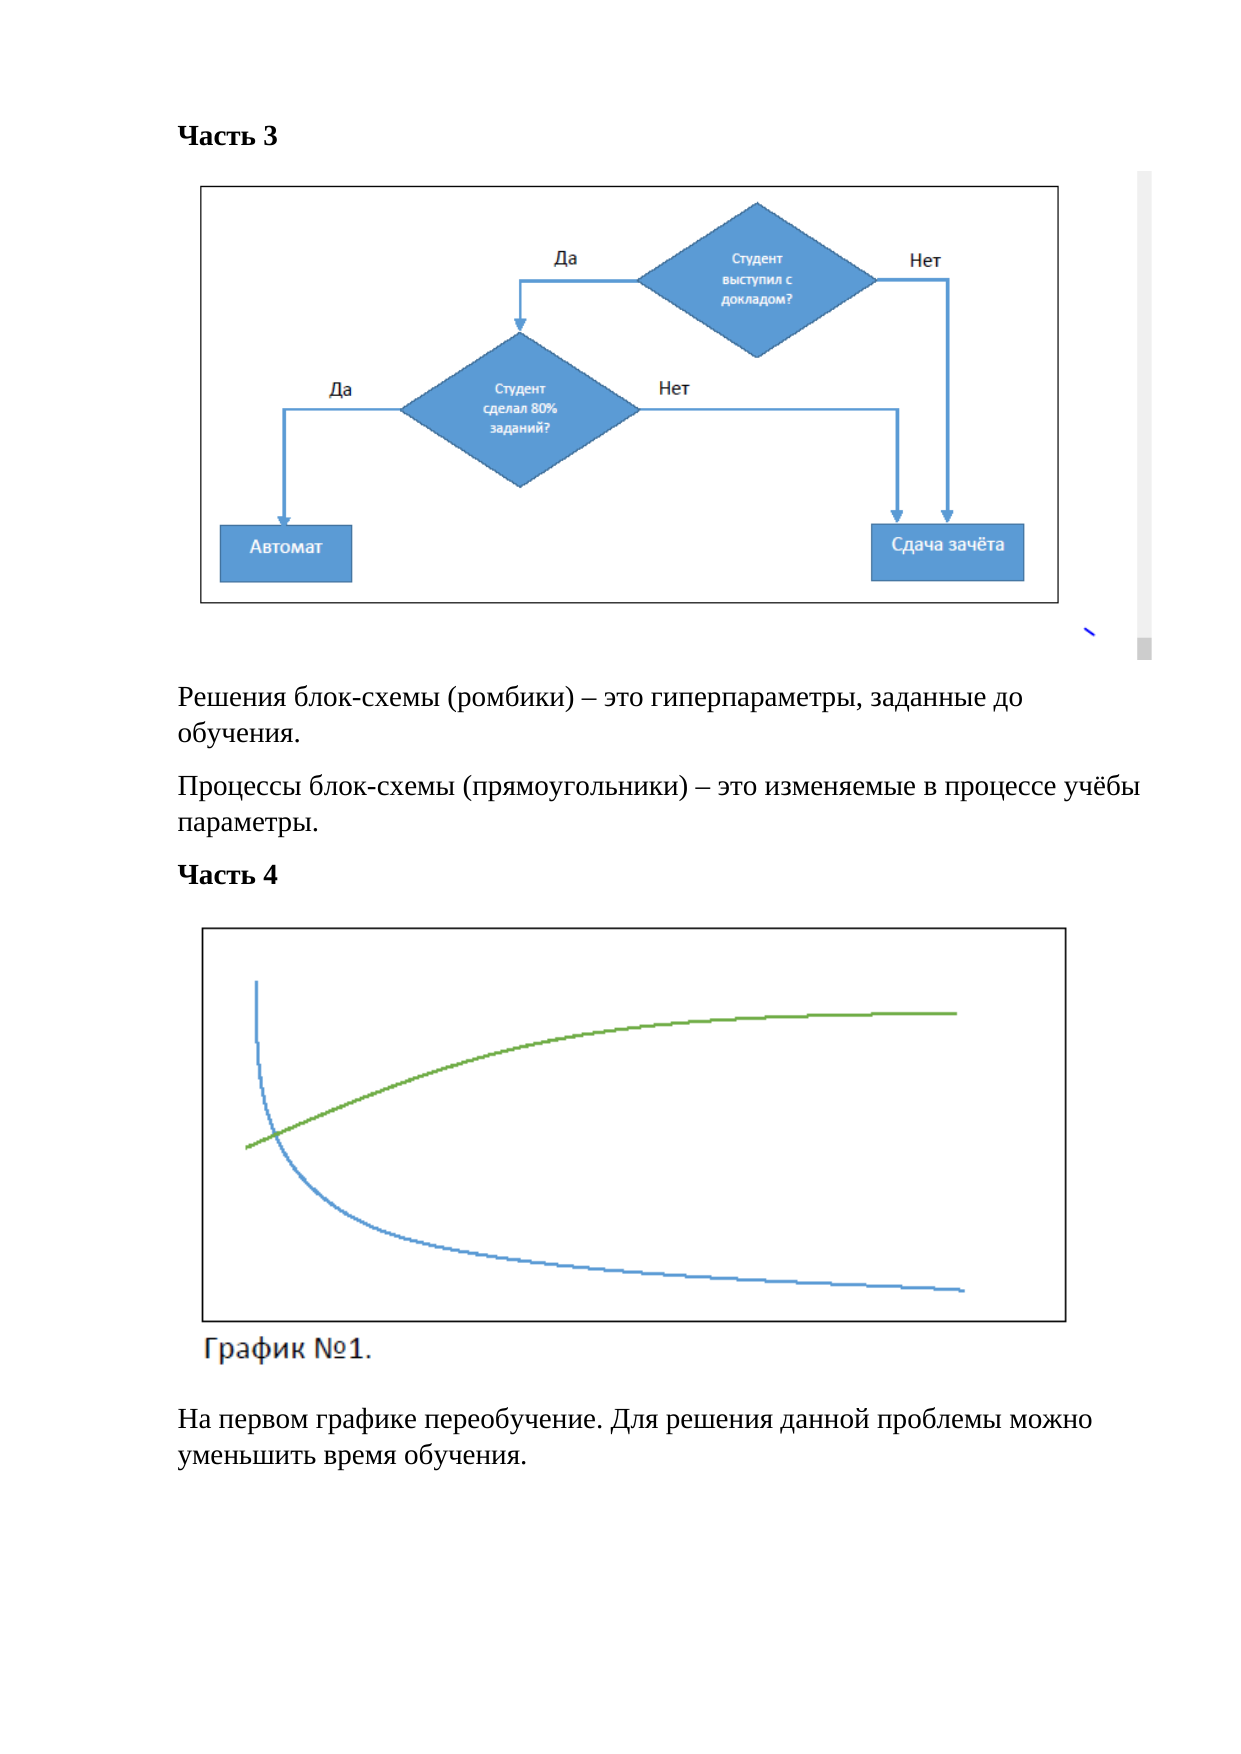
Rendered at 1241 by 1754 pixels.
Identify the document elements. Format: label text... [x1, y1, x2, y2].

text На первом графике переобучение. Для решения данной проблемы можно уменьшить время обучения. [177, 1401, 1152, 1471]
text Процессы блок-схемы (прямоугольники) – это изменяемые в процессе учёбы параметры. [177, 768, 1152, 838]
text Часть 4 [177, 857, 1152, 891]
picture [177, 171, 1152, 660]
picture [177, 910, 1098, 1382]
text Часть 3 [177, 118, 1152, 152]
text Решения блок-схемы (ромбики) – это гиперпараметры, заданные до обучения. [177, 679, 1152, 749]
